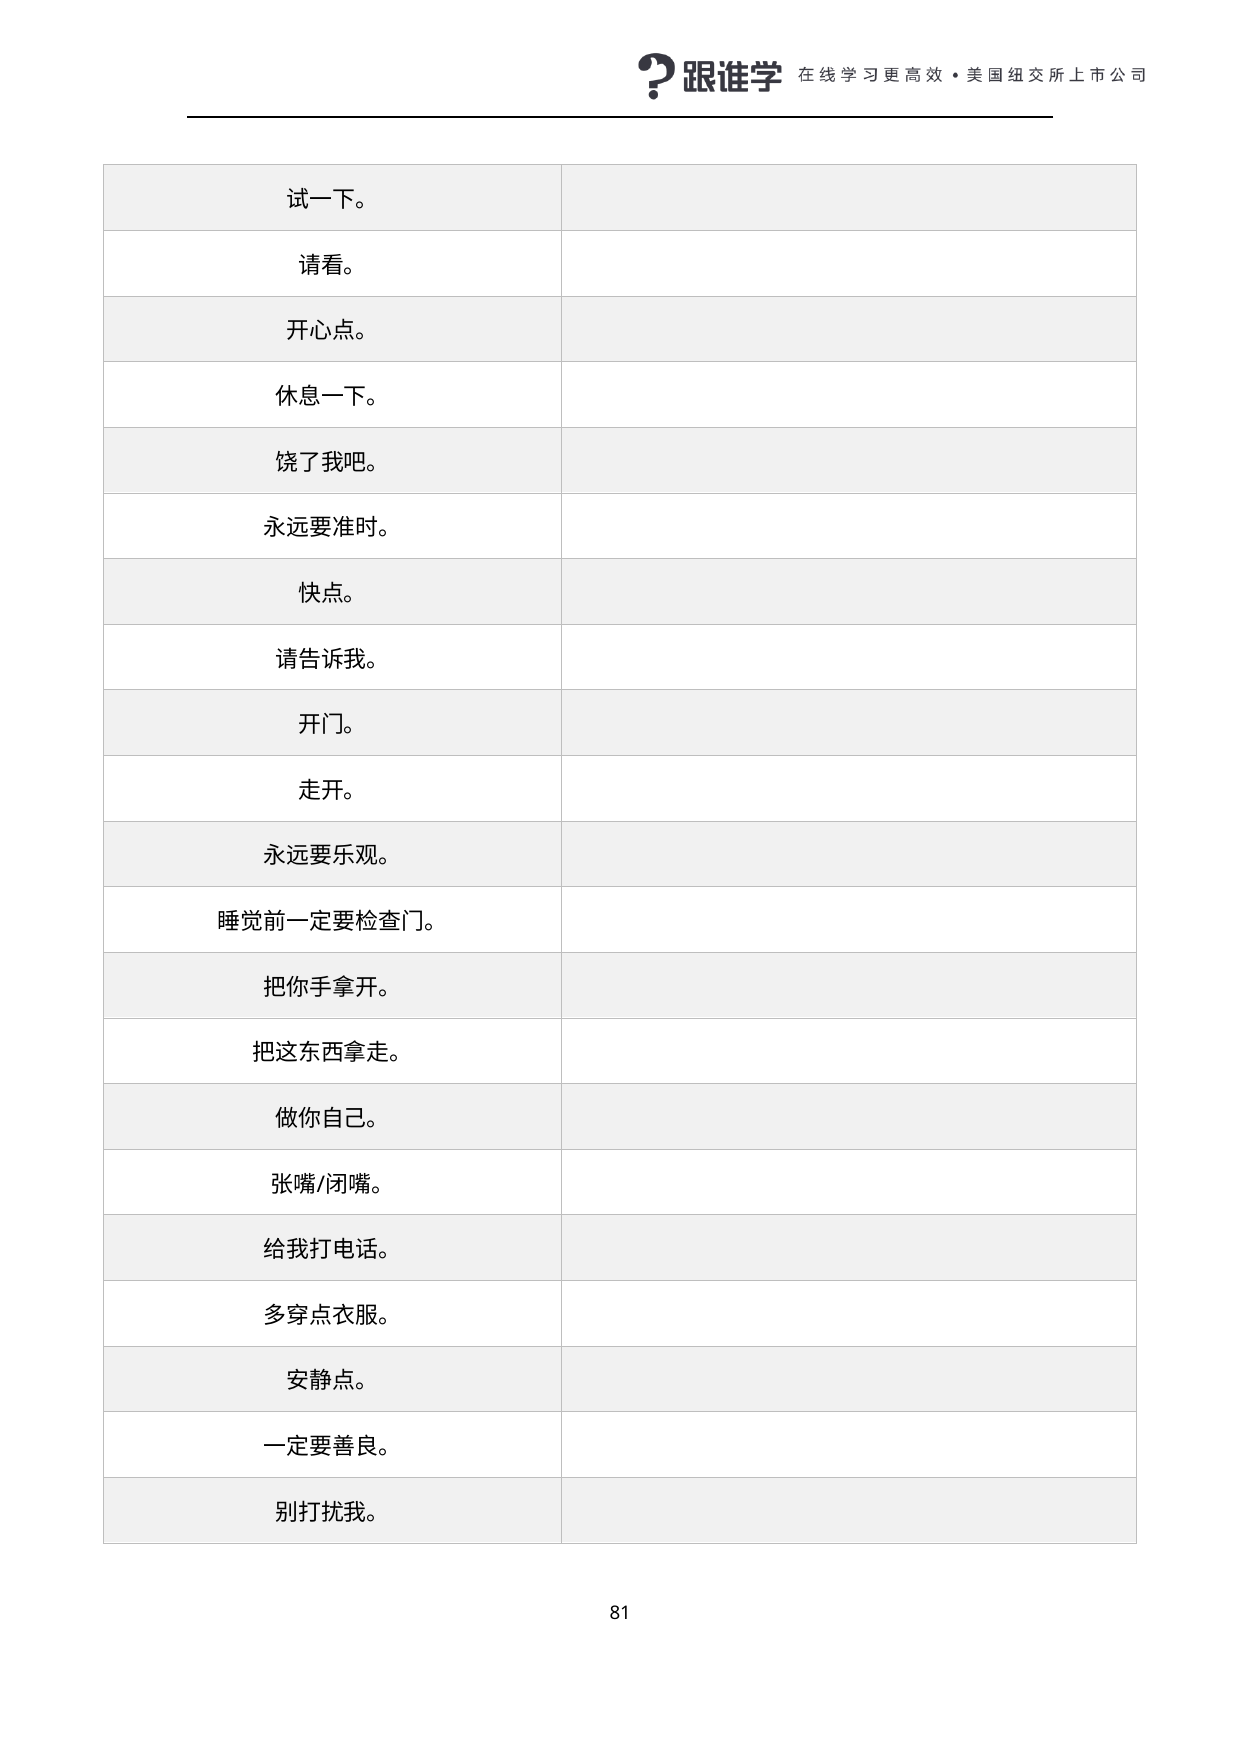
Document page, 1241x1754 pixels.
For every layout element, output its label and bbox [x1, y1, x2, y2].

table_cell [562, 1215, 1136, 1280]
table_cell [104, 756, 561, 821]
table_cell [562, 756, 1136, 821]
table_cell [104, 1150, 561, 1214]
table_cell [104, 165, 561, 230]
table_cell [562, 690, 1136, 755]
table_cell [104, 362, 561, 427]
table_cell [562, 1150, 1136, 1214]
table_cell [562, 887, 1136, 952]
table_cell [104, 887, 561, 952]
picture [595, 34, 1183, 114]
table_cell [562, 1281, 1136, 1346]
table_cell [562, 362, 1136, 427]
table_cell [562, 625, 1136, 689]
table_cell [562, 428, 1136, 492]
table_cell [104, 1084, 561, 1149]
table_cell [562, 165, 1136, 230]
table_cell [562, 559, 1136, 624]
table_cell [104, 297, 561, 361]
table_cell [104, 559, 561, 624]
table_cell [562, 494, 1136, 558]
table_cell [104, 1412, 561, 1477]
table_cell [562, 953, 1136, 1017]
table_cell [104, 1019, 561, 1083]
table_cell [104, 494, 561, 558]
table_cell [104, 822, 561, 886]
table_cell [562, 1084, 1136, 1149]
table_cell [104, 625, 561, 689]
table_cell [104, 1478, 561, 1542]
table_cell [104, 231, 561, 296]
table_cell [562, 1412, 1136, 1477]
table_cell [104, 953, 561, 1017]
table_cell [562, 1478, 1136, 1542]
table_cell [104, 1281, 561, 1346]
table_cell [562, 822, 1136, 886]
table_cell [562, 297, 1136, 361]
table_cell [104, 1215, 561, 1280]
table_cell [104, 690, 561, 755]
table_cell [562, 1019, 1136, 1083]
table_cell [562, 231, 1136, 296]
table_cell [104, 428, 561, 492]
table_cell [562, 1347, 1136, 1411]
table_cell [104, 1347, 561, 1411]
